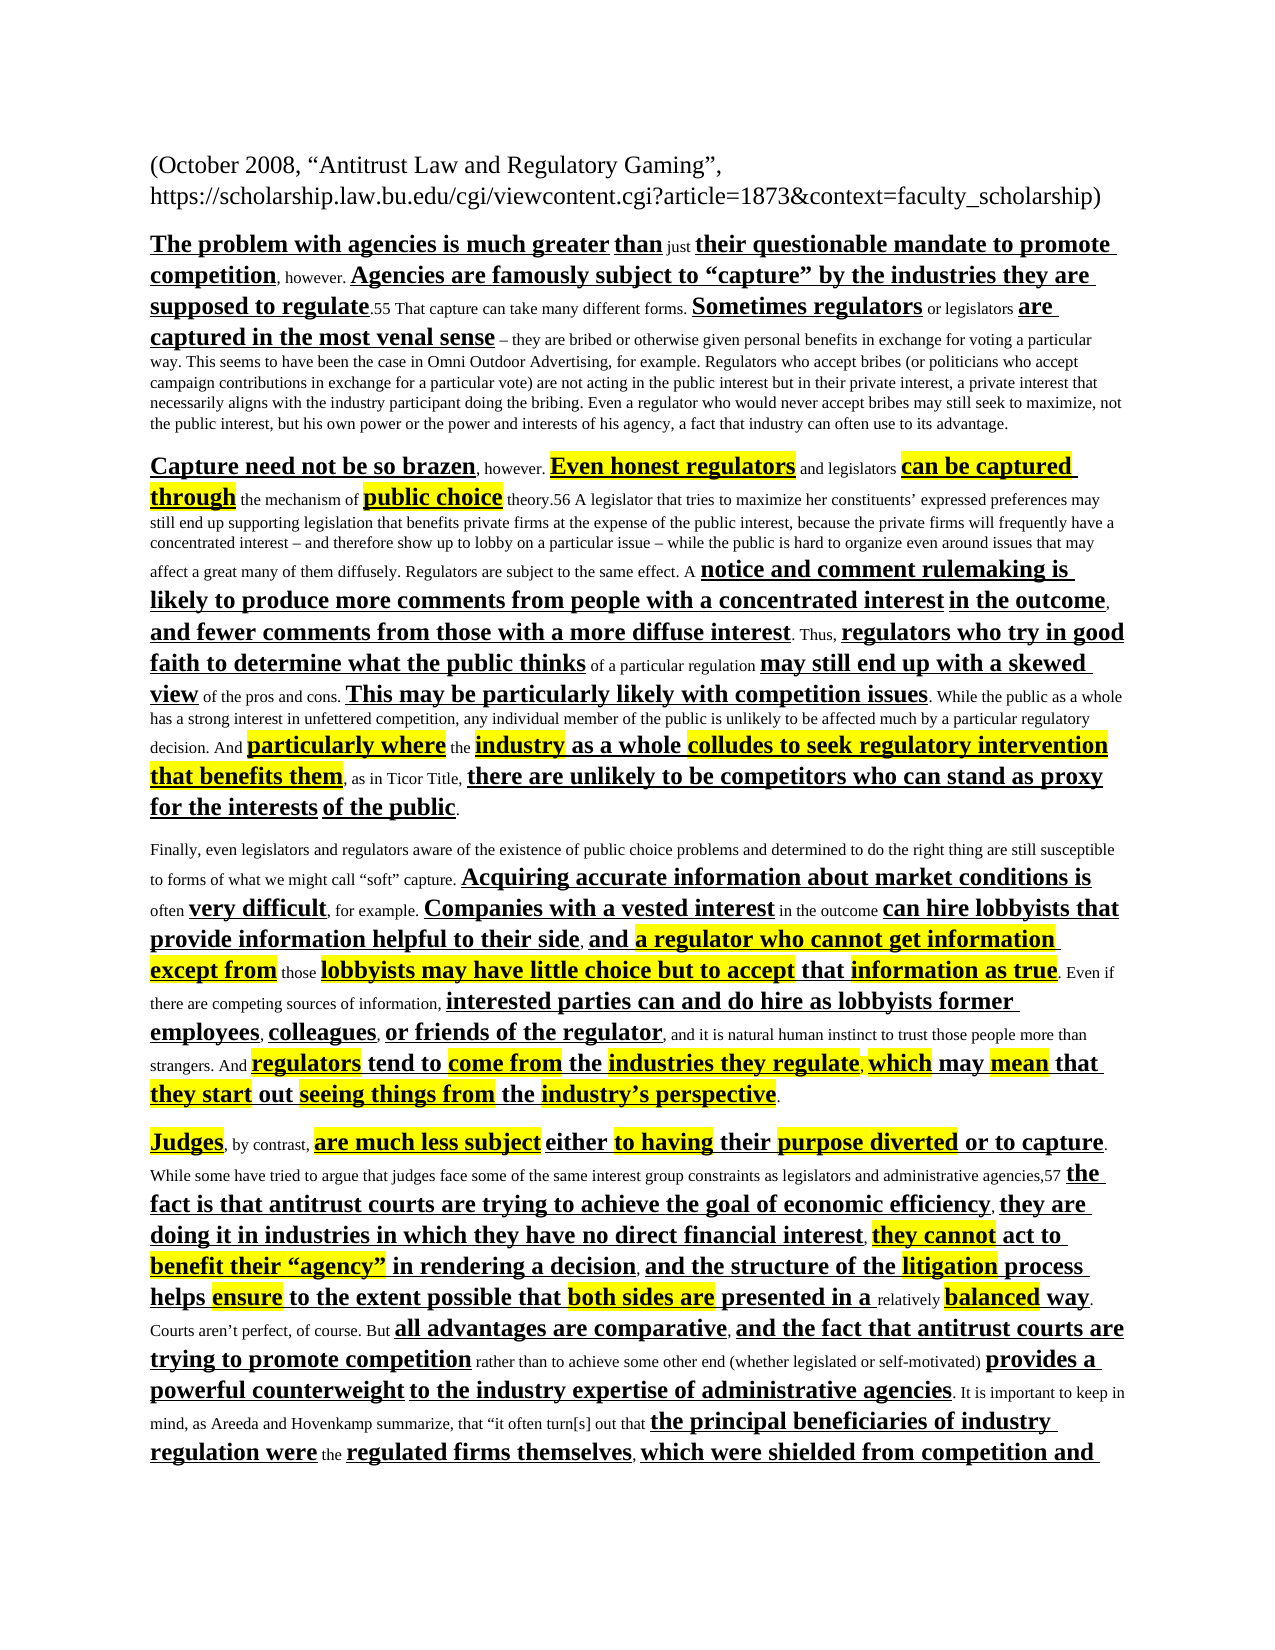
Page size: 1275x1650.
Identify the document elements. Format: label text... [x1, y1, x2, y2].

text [150, 150, 1125, 210]
text Capture need not be so brazen, however. Even honest regulators and legislators can be captured through the mechanism of public choice theory.56 A legislator that tries to maximize her constituents’ expressed preferences may still end up supporting legislation that benefits private firms at the expense of the public interest, because the private firms will frequently have a concentrated interest – and therefore show up to lobby on a particular issue – while the public is hard to organize even around issues that may affect a great many of them diffusely. Regulators are subject to the same effect. A notice and comment rulemaking is likely to produce more comments from people with a concentrated interest in the outcome, and fewer comments from those with a more diffuse interest. Thus, regulators who try in good faith to determine what the public thinks of a particular regulation may still end up with a skewed view of the pros and cons. This may be particularly likely with competition issues. While the public as a whole has a strong interest in unfettered competition, any individual member of the public is unlikely to be affected much by a particular regulatory decision. And particularly where the industry as a whole colludes to seek regulatory intervention that benefits them, as in Ticor Title, there are unlikely to be competitors who can stand as proxy for the interests of the public. [150, 451, 1125, 821]
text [150, 1127, 1125, 1466]
text The problem with agencies is much greater than just their questionable mandate to promote competition, however. Agencies are famously subject to “capture” by the industries they are supposed to regulate.55 That capture can take many different forms. Sometimes regulators or legislators are captured in the most venal sense – they are bribed or otherwise given personal benefits in exchange for voting a particular way. This seems to have been the case in Omni Outdoor Advertising, for example. Regulators who accept bribes (or politicians who accept campaign contributions in exchange for a particular vote) are not acting in the public interest but in their private interest, a private interest that necessarily aligns with the industry participant doing the bribing. Even a regulator who would never accept bribes may still seek to maximize, not the public interest, but his own power or the power and interests of his agency, a fact that industry can often use to its advantage. [150, 229, 1125, 433]
text Finally, even legislators and regulators aware of the existence of public choice problems and determined to do the right thing are still susceptible to forms of what we might call “soft” capture. Acquiring accurate information about market conditions is often very difficult, for example. Companies with a vested interest in the outcome can hire lobbyists that provide information helpful to their side, and a regulator who cannot get information except from those lobbyists may have little choice but to accept that information as true. Even if there are competing sources of information, interested parties can and do hire as lobbyists former employees, colleagues, or friends of the regulator, and it is natural human instinct to trust those people more than strangers. And regulators tend to come from the industries they regulate, which may mean that they start out seeing things from the industry’s perspective. [150, 840, 1125, 1108]
